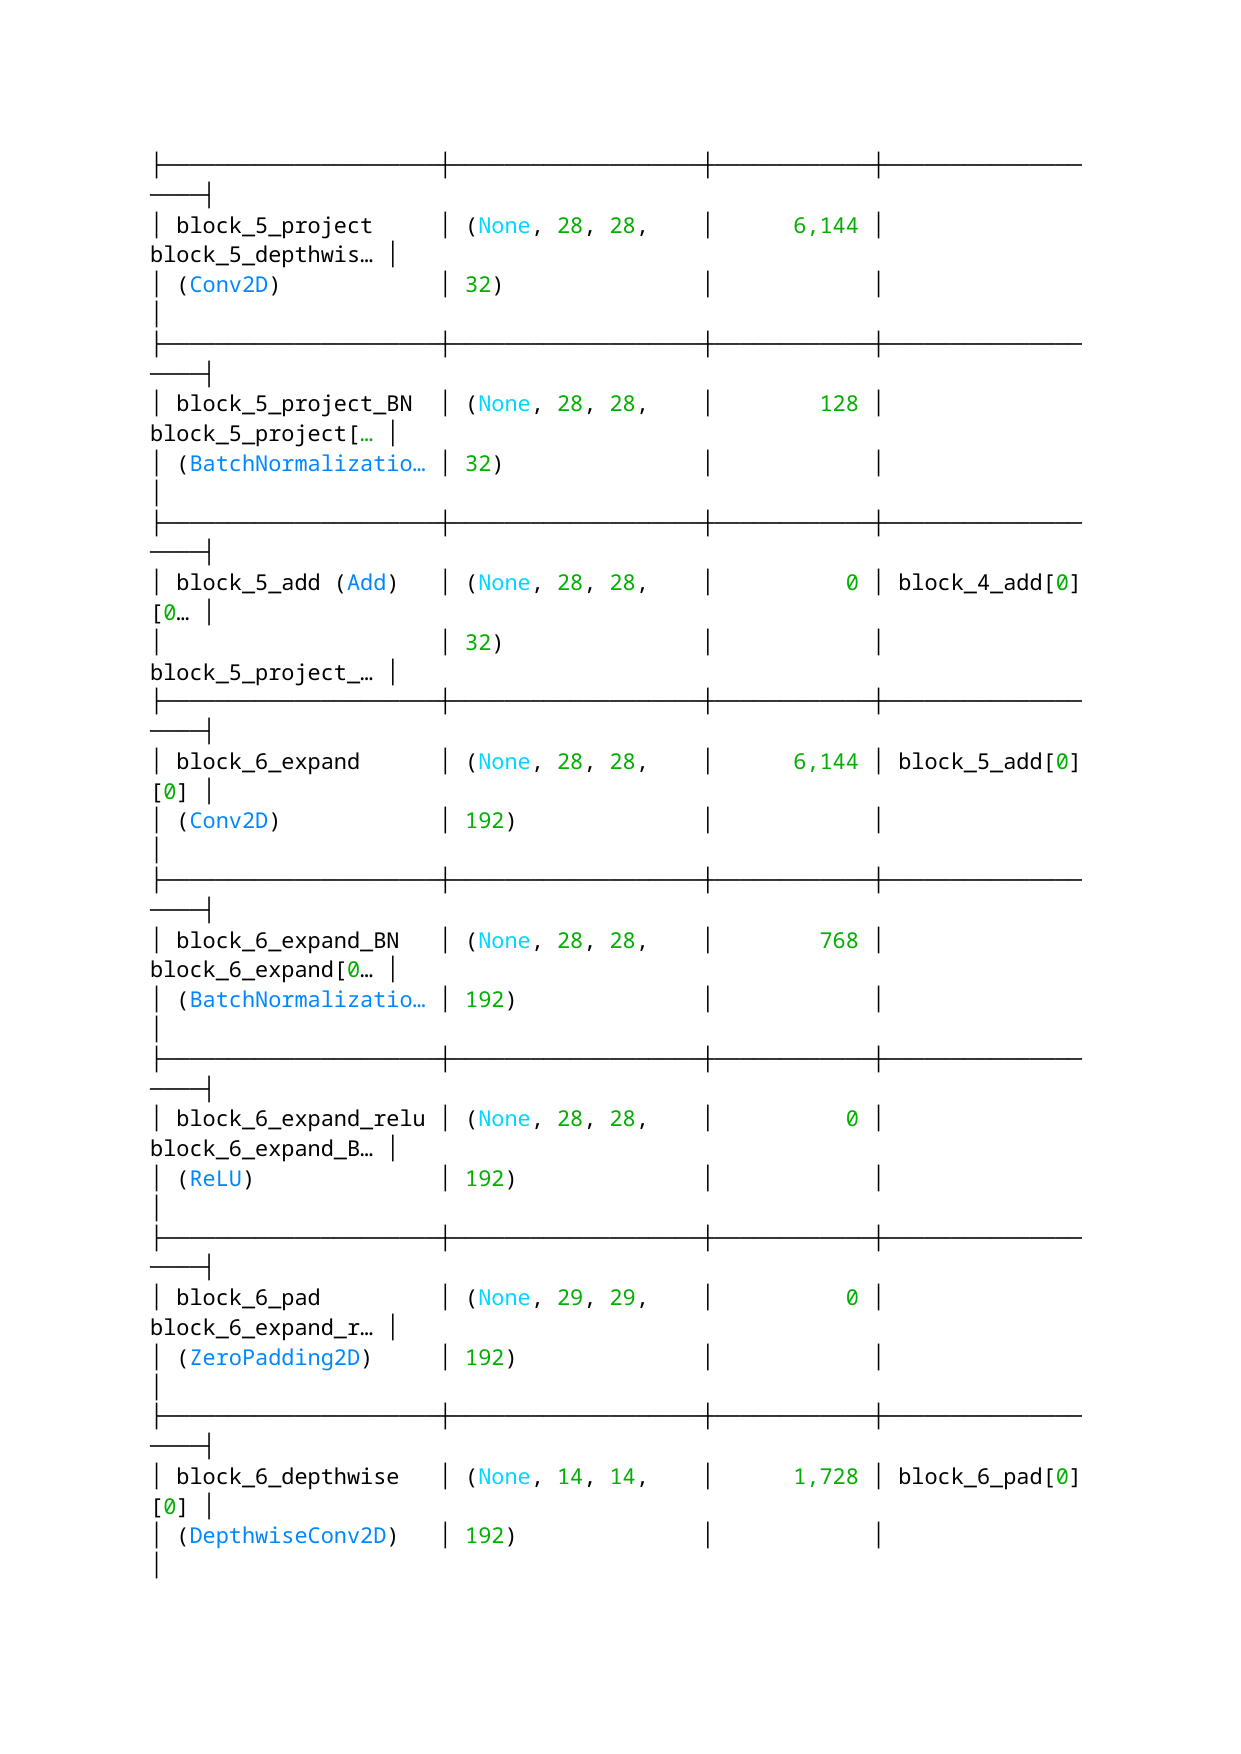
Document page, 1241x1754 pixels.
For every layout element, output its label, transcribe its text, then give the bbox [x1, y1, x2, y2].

text ├─────────────────────┼───────────────────┼────────────┼───────────────────┤ [150, 1222, 1090, 1282]
text ├─────────────────────┼───────────────────┼────────────┼───────────────────┤ [150, 329, 1090, 388]
text │ │ 32) │ │ block_5_project_… │ [150, 627, 1090, 686]
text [150, 150, 1090, 209]
text │ (Conv2D) │ 32) │ │ │ [150, 269, 1090, 329]
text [150, 1401, 1090, 1461]
text │ block_6_expand_BN │ (None, 28, 28, │ 768 │ block_6_expand[0… │ [150, 924, 1090, 984]
text │ block_6_expand │ (None, 28, 28, │ 6,144 │ block_5_add[0][0] │ [150, 746, 1090, 805]
text │ (BatchNormalizatio… │ 32) │ │ │ [150, 448, 1090, 507]
text │ (DepthwiseConv2D) │ 192) │ │ │ [150, 1520, 1090, 1580]
text │ block_6_expand_relu │ (None, 28, 28, │ 0 │ block_6_expand_B… │ [150, 1103, 1090, 1163]
text │ block_6_depthwise │ (None, 14, 14, │ 1,728 │ block_6_pad[0][0] │ [150, 1461, 1090, 1520]
text ├─────────────────────┼───────────────────┼────────────┼───────────────────┤ [150, 865, 1090, 924]
text │ block_5_project_BN │ (None, 28, 28, │ 128 │ block_5_project[… │ [150, 388, 1090, 448]
text │ (ZeroPadding2D) │ 192) │ │ │ [150, 1342, 1090, 1401]
text │ (Conv2D) │ 192) │ │ │ [150, 805, 1090, 865]
text │ block_5_add (Add) │ (None, 28, 28, │ 0 │ block_4_add[0][0… │ [150, 567, 1090, 627]
text ├─────────────────────┼───────────────────┼────────────┼───────────────────┤ [150, 507, 1090, 567]
text ├─────────────────────┼───────────────────┼────────────┼───────────────────┤ [150, 686, 1090, 746]
text │ (BatchNormalizatio… │ 192) │ │ │ [150, 984, 1090, 1044]
text │ block_6_pad │ (None, 29, 29, │ 0 │ block_6_expand_r… │ [150, 1282, 1090, 1342]
text ├─────────────────────┼───────────────────┼────────────┼───────────────────┤ [150, 1044, 1090, 1103]
text │ (ReLU) │ 192) │ │ │ [150, 1163, 1090, 1222]
text │ block_5_project │ (None, 28, 28, │ 6,144 │ block_5_depthwis… │ [150, 209, 1090, 269]
